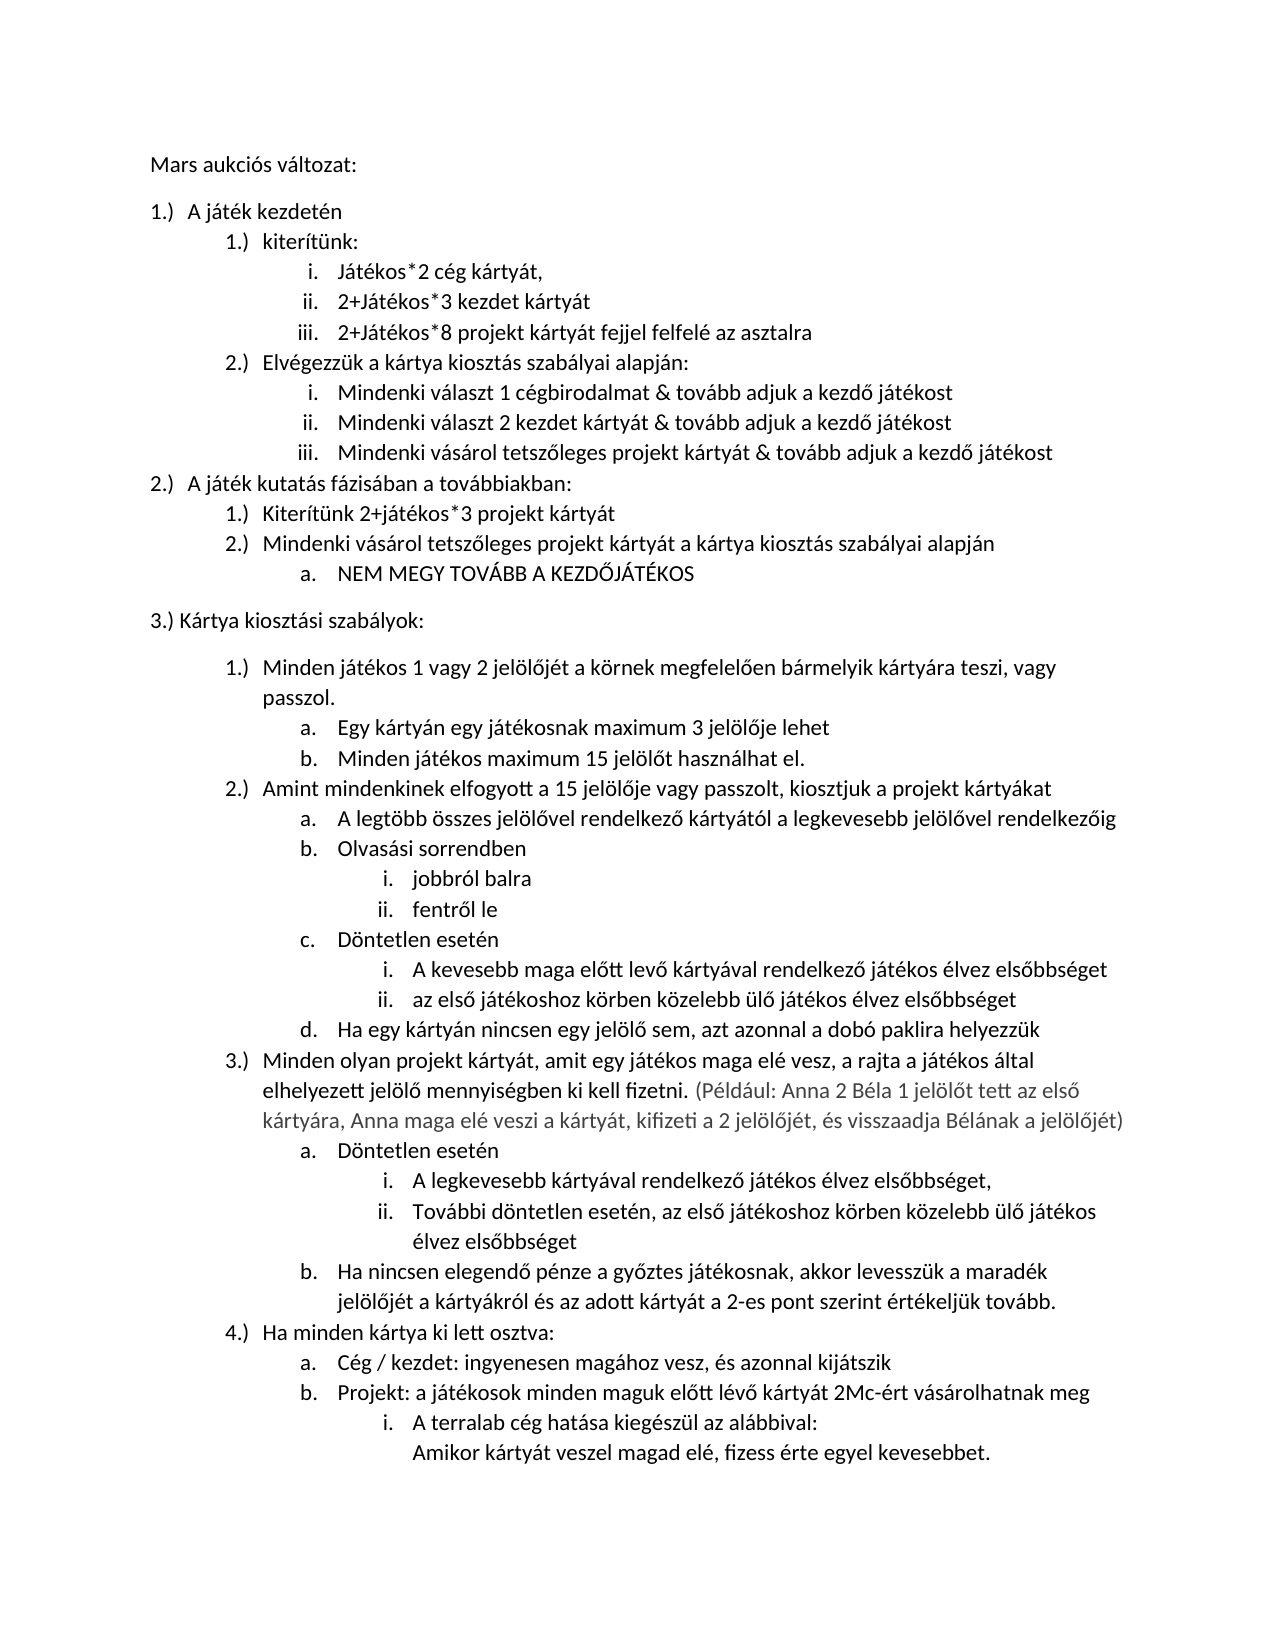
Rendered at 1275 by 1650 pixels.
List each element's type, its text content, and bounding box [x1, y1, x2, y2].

list Ha nincsen elegendő pénze a győztes játékosnak, akkor levesszük a maradék jelölőjét a kártyákról és az adott kártyát a 2-es pont szerint értékeljük tovább. [300, 1257, 1125, 1316]
list Amint mindenkinek elfogyott a 15 jelölője vagy passzolt, kiosztjuk a projekt kártyákat [225, 774, 1125, 802]
list 2+Játékos*8 projekt kártyát fejjel felfelé az asztalra [319, 318, 1125, 346]
list Mindenki vásárol tetszőleges projekt kártyát a kártya kiosztás szabályai alapján [225, 529, 1125, 557]
list További döntetlen esetén, az első játékoshoz körben közelebb ülő játékos élvez elsőbbséget [394, 1197, 1125, 1255]
list Olvasási sorrendben [300, 834, 1125, 862]
list fentről le [394, 895, 1125, 923]
text Mars aukciós változat: [150, 150, 1125, 178]
list 2+Játékos*3 kezdet kártyát [319, 287, 1125, 316]
list Mindenki vásárol tetszőleges projekt kártyát & tovább adjuk a kezdő játékost [319, 438, 1125, 467]
list Kiterítünk 2+játékos*3 projekt kártyát [225, 499, 1125, 527]
list Minden játékos 1 vagy 2 jelölőjét a körnek megfelelően bármelyik kártyára teszi, vagy passzol. [225, 653, 1125, 711]
list A legkevesebb kártyával rendelkező játékos élvez elsőbbséget, [394, 1167, 1125, 1195]
list Ha egy kártyán nincsen egy jelölő sem, azt azonnal a dobó paklira helyezzük [300, 1016, 1125, 1044]
list Projekt: a játékosok minden maguk előtt lévő kártyát 2Mc-ért vásárolhatnak meg [300, 1378, 1125, 1406]
list NEM MEGY TOVÁBB A KEZDŐJÁTÉKOS [300, 559, 1125, 587]
list Egy kártyán egy játékosnak maximum 3 jelölője lehet [300, 713, 1125, 742]
list Döntetlen esetén [300, 925, 1125, 953]
list kiterítünk: [225, 227, 1125, 255]
text 3.) Kártya kiosztási szabályok: [150, 606, 1125, 634]
list Minden olyan projekt kártyát, amit egy játékos maga elé vesz, a rajta a játékos által elhelyezett jelölő mennyiségben ki kell fizetni. (Például: Anna 2 Béla 1 jelölőt tett az első kártyára, Anna maga elé veszi a kártyát, kifizeti a 2 jelölőjét, és visszaadja Bélának a jelölőjét) [225, 1046, 1125, 1134]
list A játék kutatás fázisában a továbbiakban: [150, 469, 1125, 497]
list jobbról balra [394, 864, 1125, 893]
list A játék kezdetén [150, 197, 1125, 225]
list Minden játékos maximum 15 jelölőt használhat el. [300, 744, 1125, 772]
list Ha minden kártya ki lett osztva: [225, 1318, 1125, 1346]
list Döntetlen esetén [300, 1136, 1125, 1164]
list Játékos*2 cég kártyát, [319, 257, 1125, 285]
list Cég / kezdet: ingyenesen magához vesz, és azonnal kijátszik [300, 1348, 1125, 1376]
list az első játékoshoz körben közelebb ülő játékos élvez elsőbbséget [394, 985, 1125, 1013]
list A terralab cég hatása kiegészül az alábbival: Amikor kártyát veszel magad elé, fizess érte egyel kevesebbet. [394, 1408, 1125, 1467]
list Mindenki választ 1 cégbirodalmat & tovább adjuk a kezdő játékost [319, 378, 1125, 406]
list Elvégezzük a kártya kiosztás szabályai alapján: [225, 348, 1125, 376]
list A kevesebb maga előtt levő kártyával rendelkező játékos élvez elsőbbséget [394, 955, 1125, 983]
list Mindenki választ 2 kezdet kártyát & tovább adjuk a kezdő játékost [319, 408, 1125, 436]
list A legtöbb összes jelölővel rendelkező kártyától a legkevesebb jelölővel rendelkezőig [300, 804, 1125, 832]
